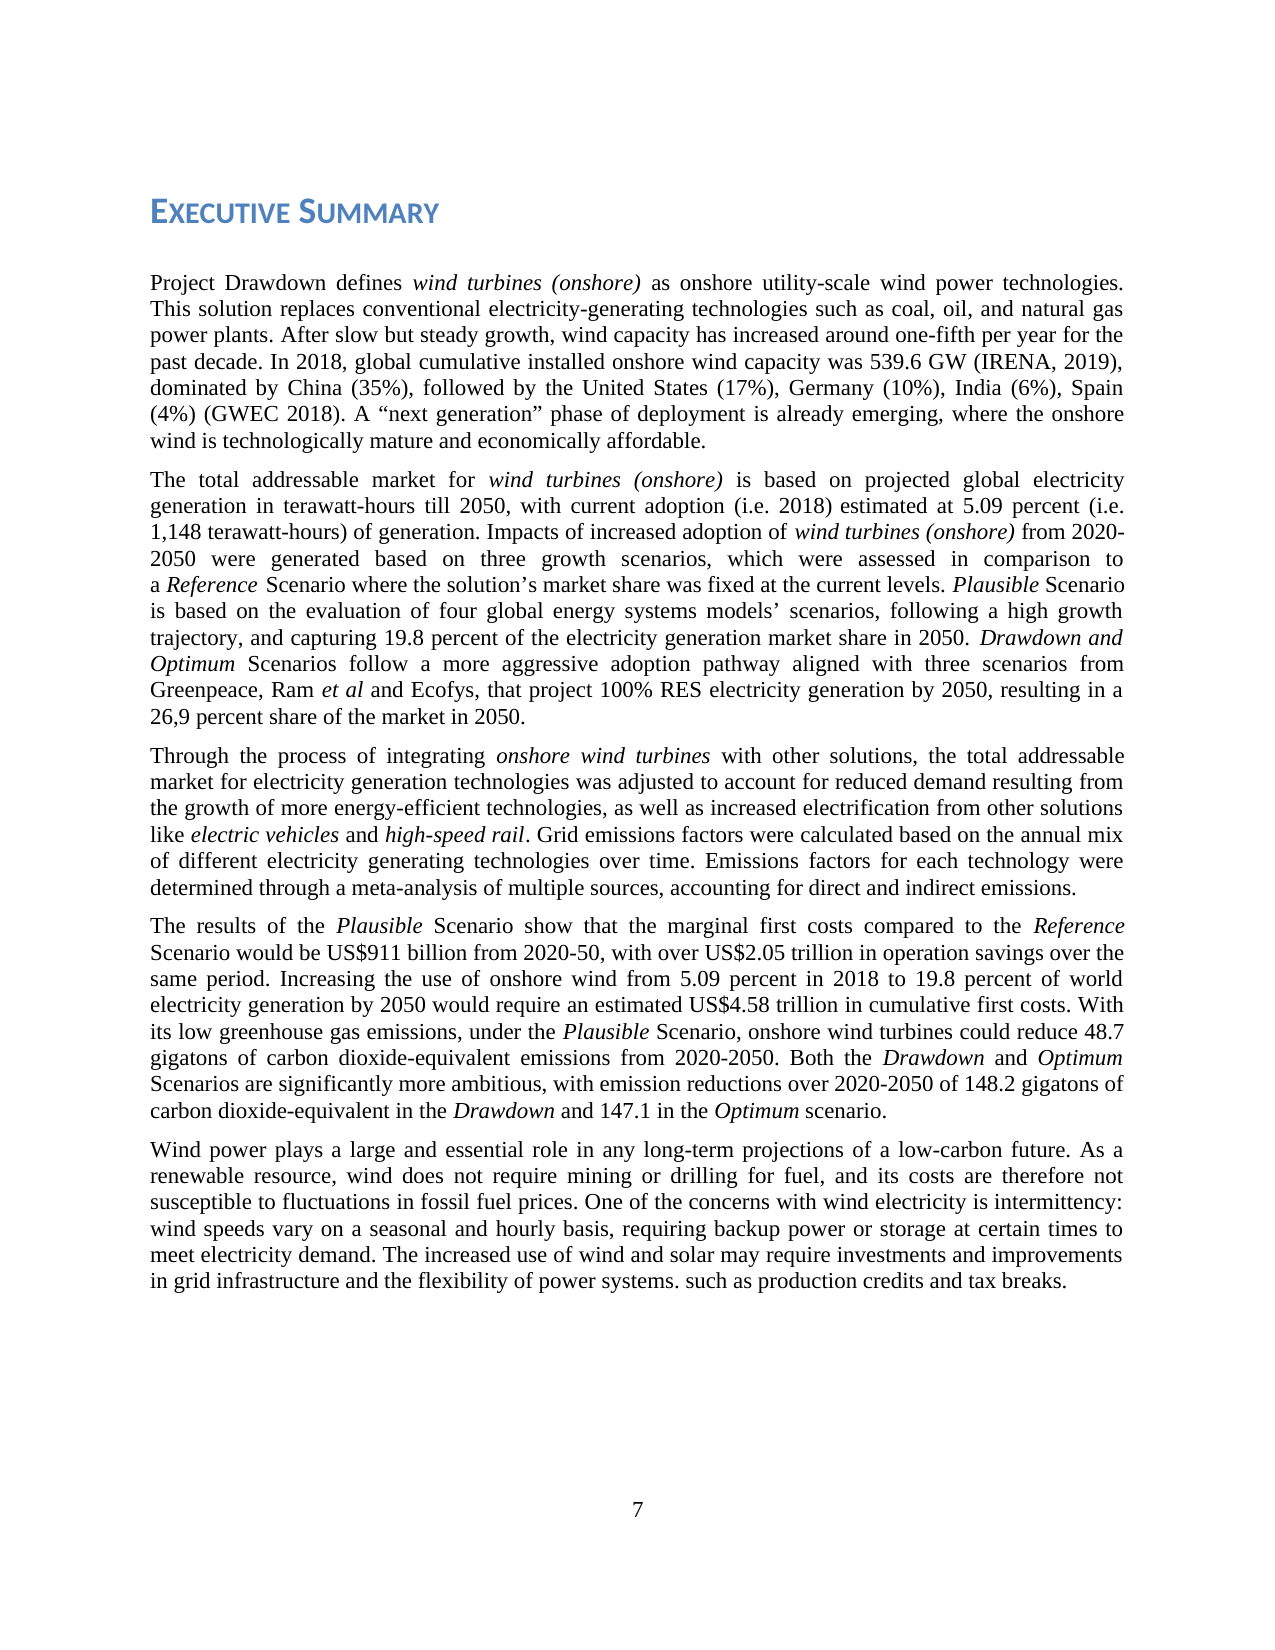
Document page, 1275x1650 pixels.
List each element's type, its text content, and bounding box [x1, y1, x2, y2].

text The results of the Plausible Scenario show that the marginal first costs compared to the Reference Scenario would be US$911 billion from 2020-50, with over US$2.05 trillion in operation savings over the same period. Increasing the use of onshore wind from 5.09 percent in 2018 to 19.8 percent of world electricity generation by 2050 would require an estimated US$4.58 trillion in cumulative first costs. With its low greenhouse gas emissions, under the Plausible Scenario, onshore wind turbines could reduce 48.7 gigatons of carbon dioxide-equivalent emissions from 2020-2050. Both the Drawdown and Optimum Scenarios are significantly more ambitious, with emission reductions over 2020-2050 of 148.2 gigatons of carbon dioxide-equivalent in the Drawdown and 147.1 in the Optimum scenario. [150, 912, 1125, 1123]
subtitle Executive Summary [150, 187, 1125, 233]
text Project Drawdown defines wind turbines (onshore) as onshore utility-scale wind power technologies. This solution replaces conventional electricity-generating technologies such as coal, oil, and natural gas power plants. After slow but steady growth, wind capacity has increased around one-fifth per year for the past decade. In 2018, global cumulative installed onshore wind capacity was 539.6 GW (IRENA, 2019), dominated by China (35%), followed by the United States (17%), Germany (10%), India (6%), Spain (4%) (GWEC 2018). A “next generation” phase of deployment is already emerging, where the onshore wind is technologically mature and economically affordable. [150, 269, 1125, 453]
text The total addressable market for wind turbines (onshore) is based on projected global electricity generation in terawatt-hours till 2050, with current adoption (i.e. 2018) estimated at 5.09 percent (i.e. 1,148 terawatt-hours) of generation. Impacts of increased adoption of wind turbines (onshore) from 2020-2050 were generated based on three growth scenarios, which were assessed in comparison to a Reference Scenario where the solution’s market share was fixed at the current levels. Plausible Scenario is based on the evaluation of four global energy systems models’ scenarios, following a high growth trajectory, and capturing 19.8 percent of the electricity generation market share in 2050. Drawdown and Optimum Scenarios follow a more aggressive adoption pathway aligned with three scenarios from Greenpeace, Ram et al and Ecofys, that project 100% RES electricity generation by 2050, resulting in a 26,9 percent share of the market in 2050. [150, 466, 1125, 729]
text Wind power plays a large and essential role in any long-term projections of a low-carbon future. As a renewable resource, wind does not require mining or drilling for fuel, and its costs are therefore not susceptible to fluctuations in fossil fuel prices. One of the concerns with wind electricity is intermittency: wind speeds vary on a seasonal and hourly basis, requiring backup power or storage at certain times to meet electricity demand. The increased use of wind and solar may require investments and improvements in grid infrastructure and the flexibility of power systems. such as production credits and tax breaks. [150, 1136, 1125, 1294]
text Through the process of integrating onshore wind turbines with other solutions, the total addressable market for electricity generation technologies was adjusted to account for reduced demand resulting from the growth of more energy-efficient technologies, as well as increased electrification from other solutions like electric vehicles and high-speed rail. Grid emissions factors were calculated based on the annual mix of different electricity generating technologies over time. Emissions factors for each technology were determined through a meta-analysis of multiple sources, accounting for direct and indirect emissions. [150, 742, 1125, 900]
